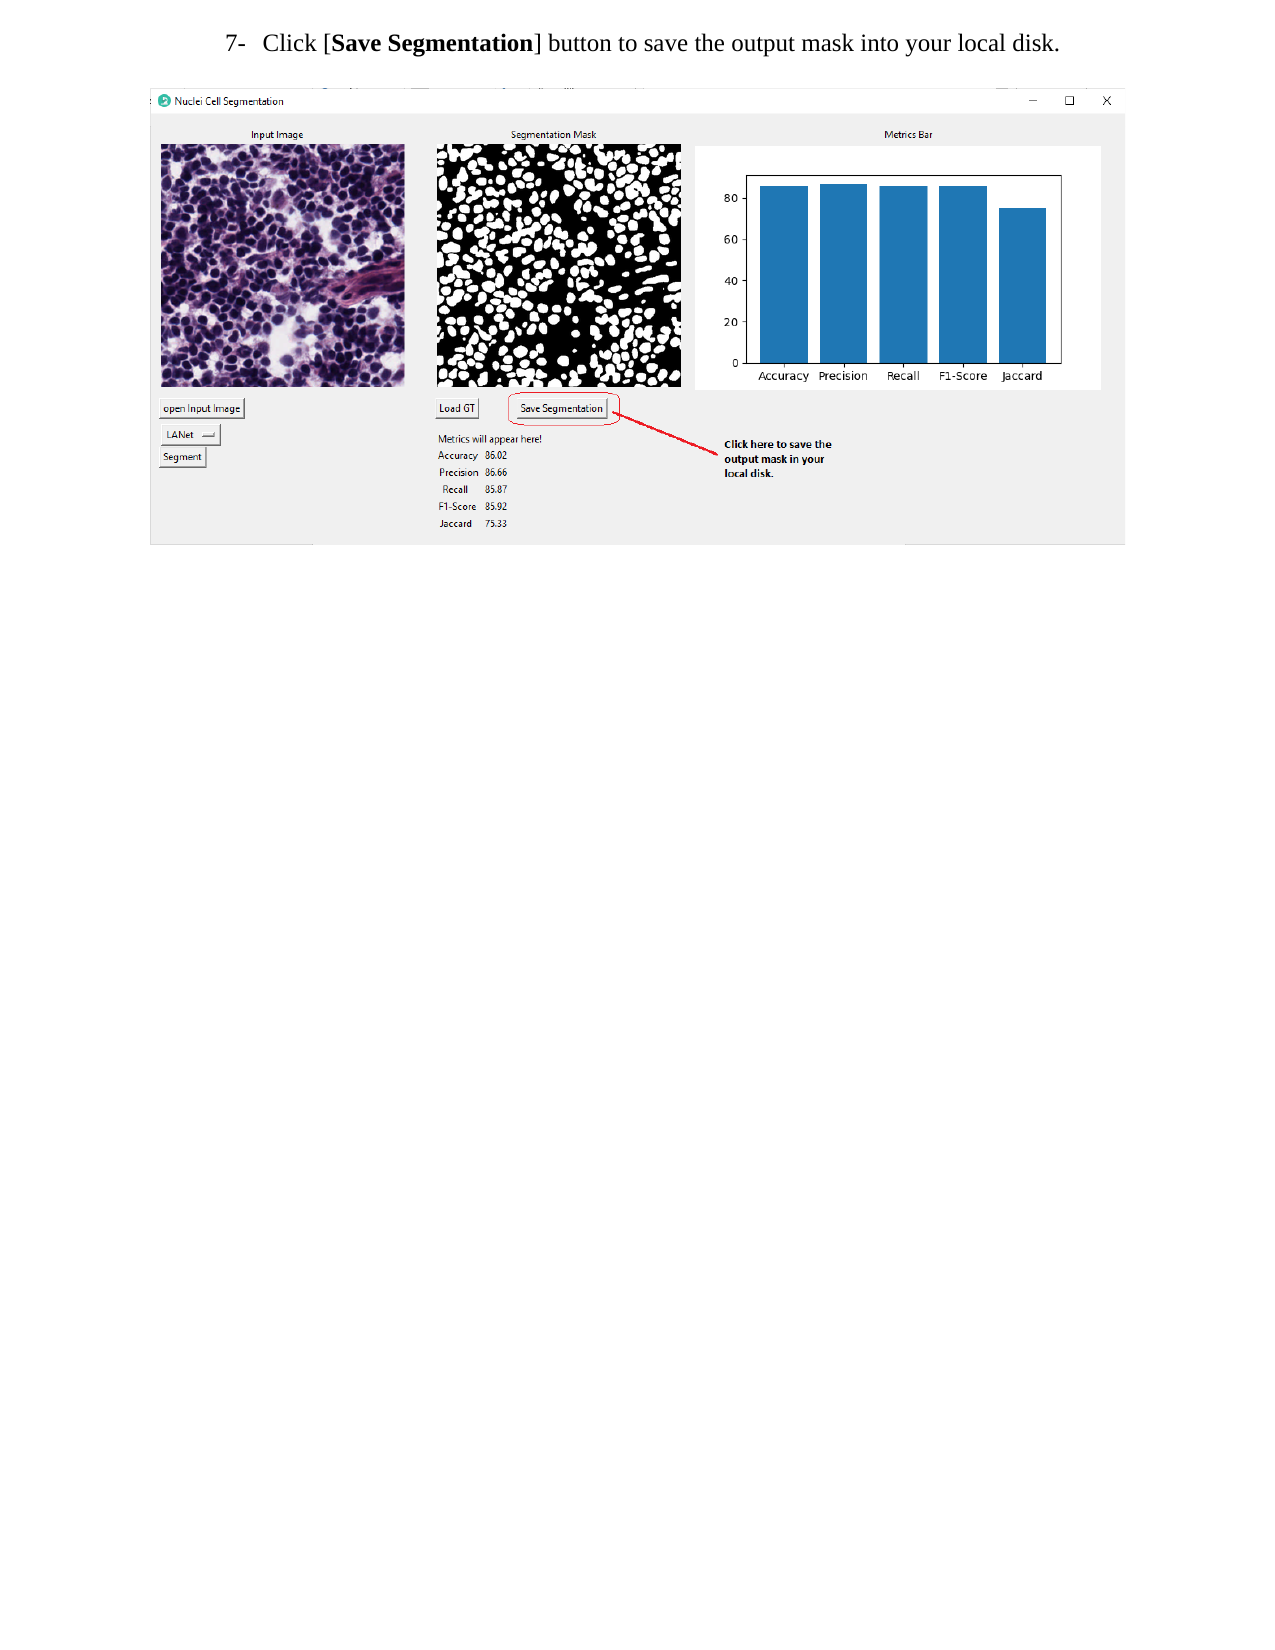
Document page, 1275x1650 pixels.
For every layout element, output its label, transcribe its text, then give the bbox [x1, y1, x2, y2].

list Click [Save Segmentation] button to save the output mask into your local disk. [225, 28, 1125, 87]
picture [150, 88, 1125, 546]
